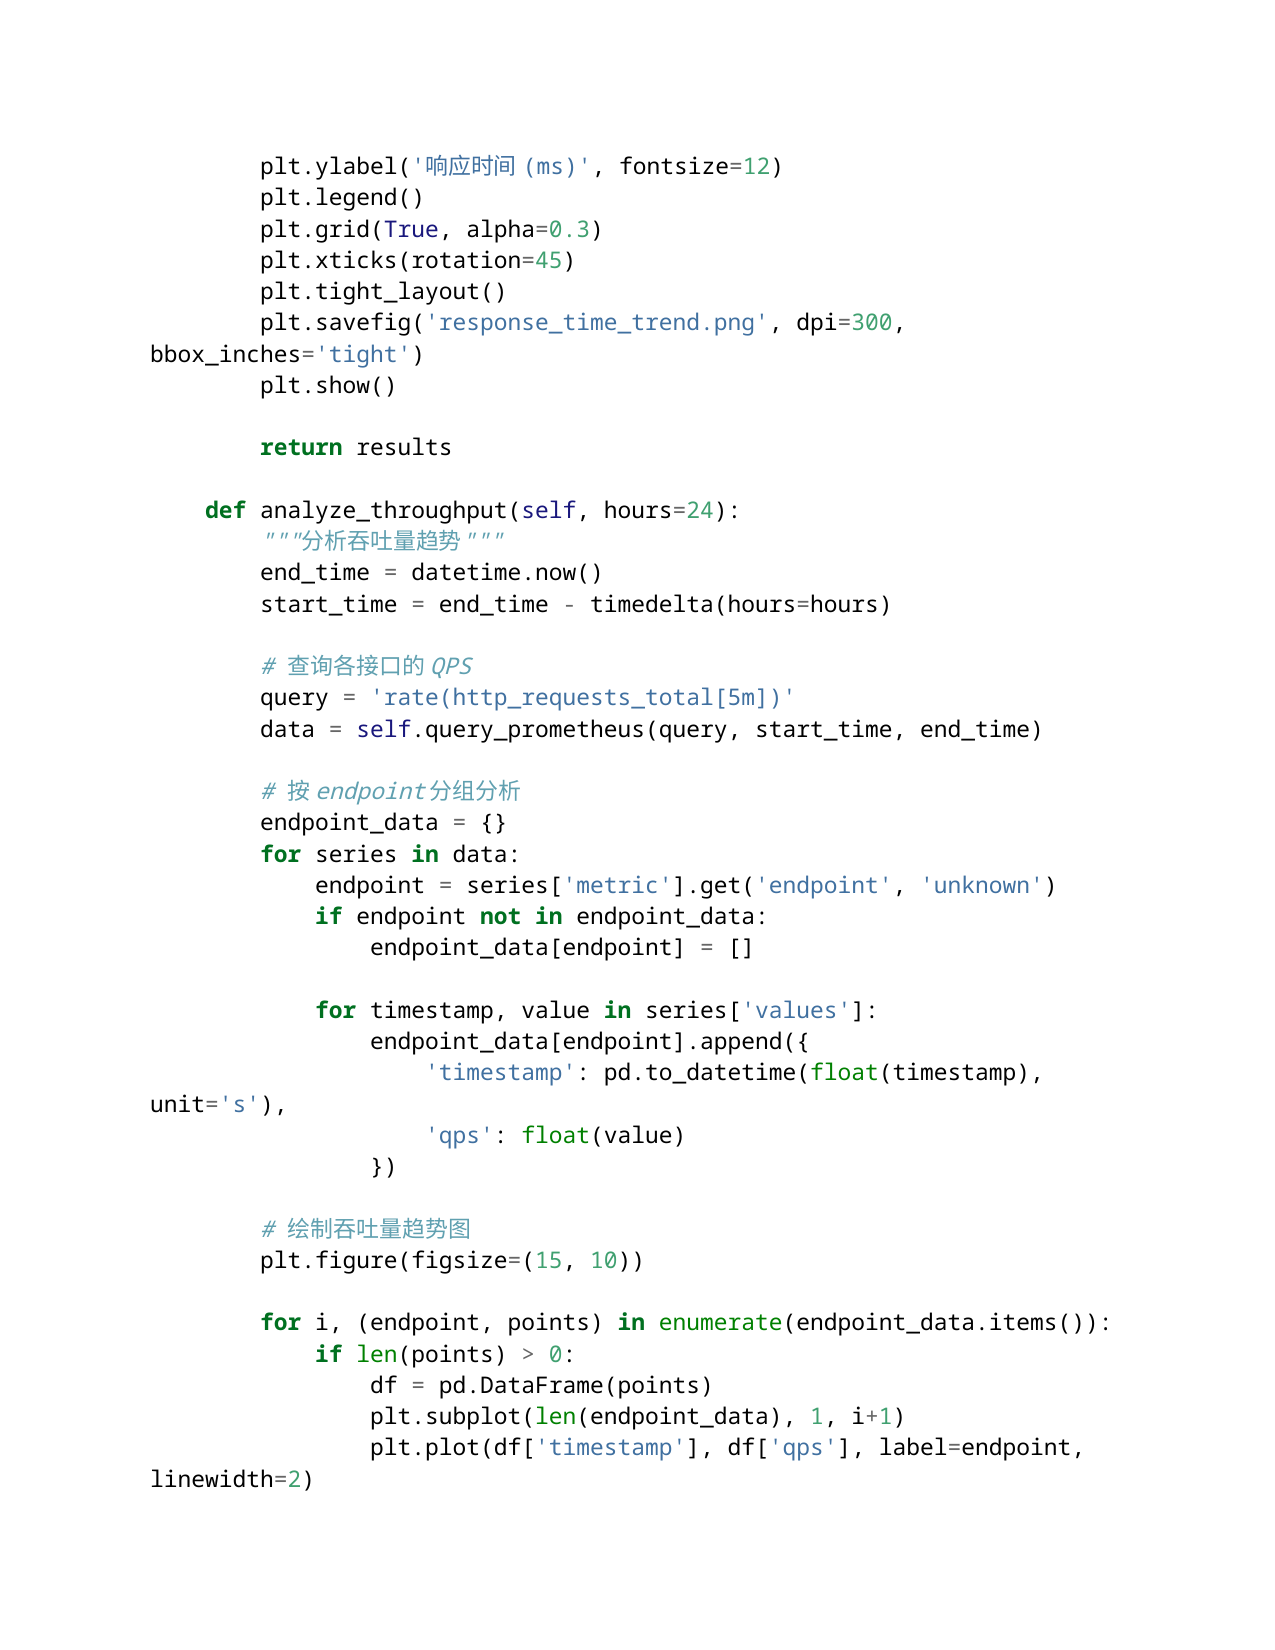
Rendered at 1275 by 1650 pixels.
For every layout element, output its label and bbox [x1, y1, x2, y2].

text [150, 150, 1125, 1494]
